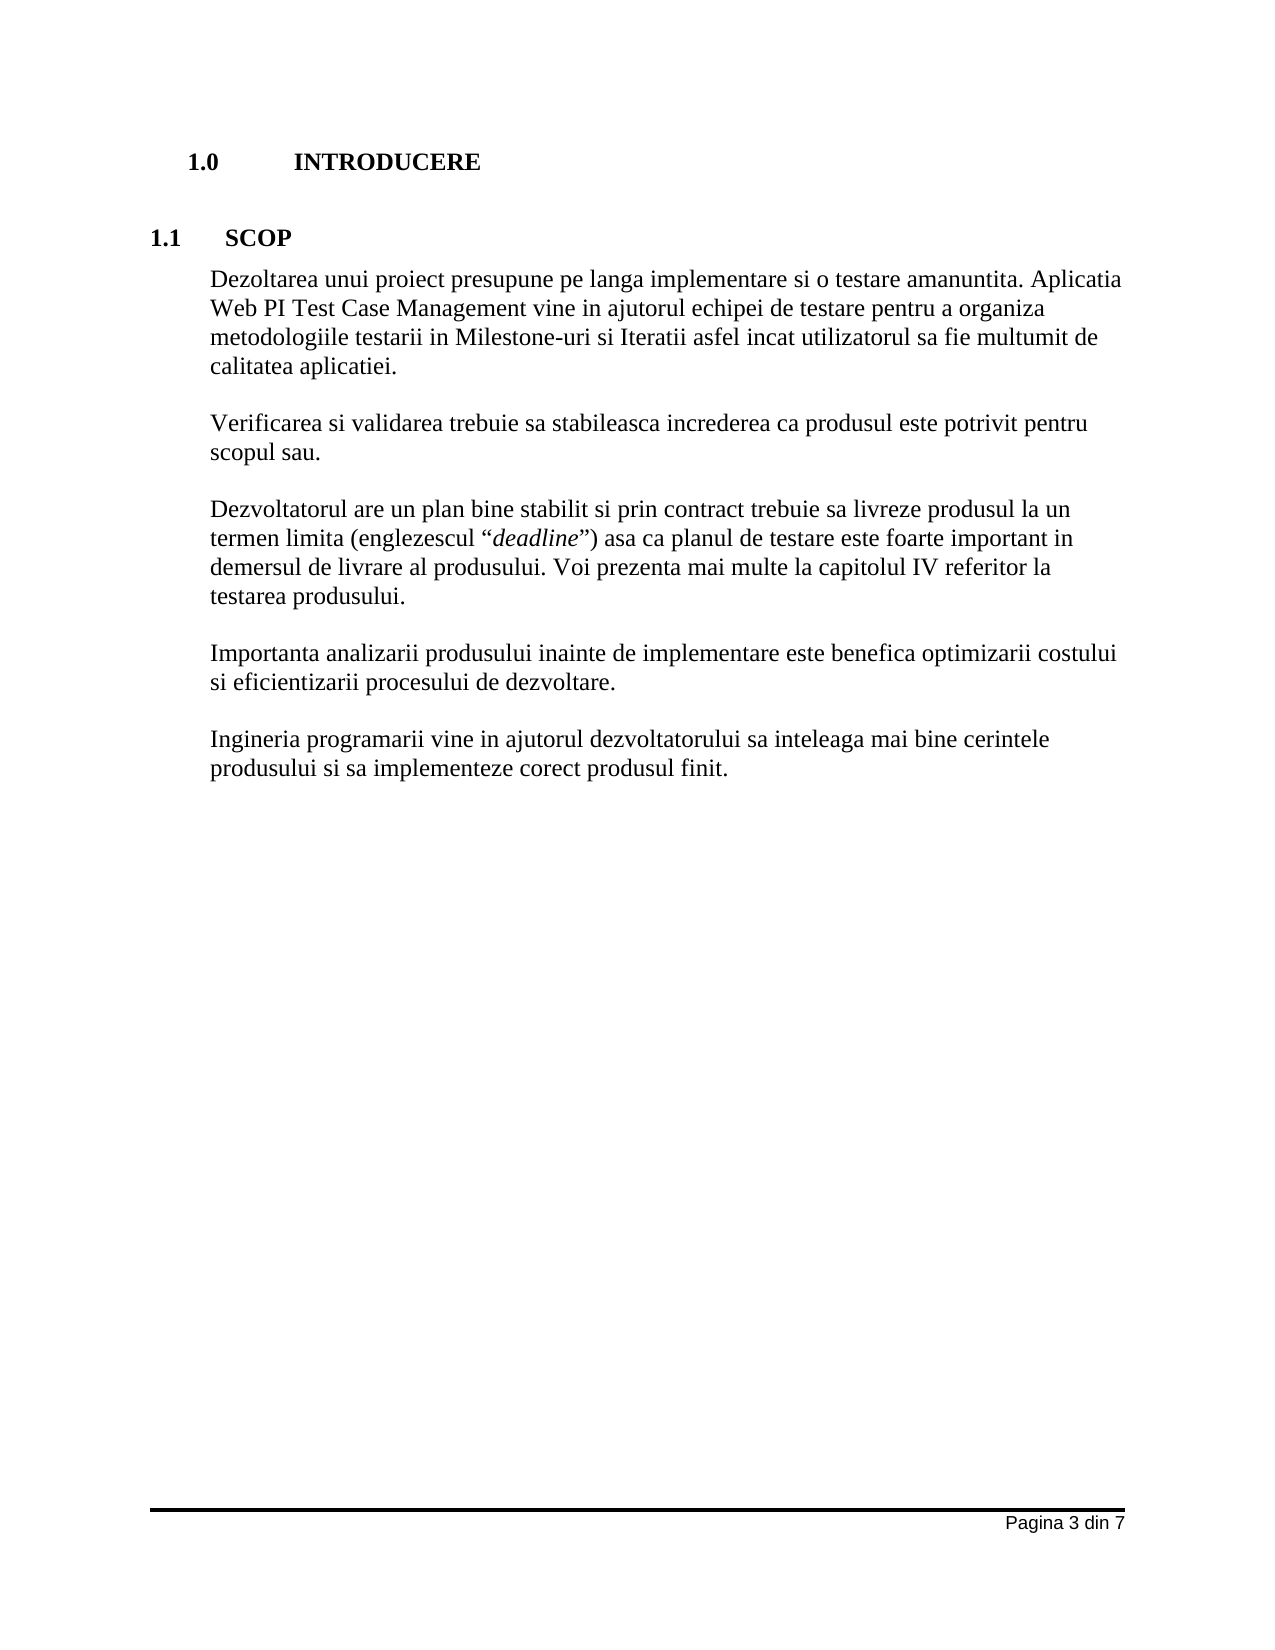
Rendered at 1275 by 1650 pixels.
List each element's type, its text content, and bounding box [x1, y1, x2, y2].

subtitle IntroducERE [187, 147, 1125, 176]
text Dezvoltatorul are un plan bine stabilit si prin contract trebuie sa livreze produsul la un termen limita (englezescul “deadline”) asa ca planul de testare este foarte important in demersul de livrare al produsului. Voi prezenta mai multe la capitolul IV referitor la testarea produsului. [210, 494, 1125, 609]
text Importanta analizarii produsului inainte de implementare este benefica optimizarii costului si eficientizarii procesului de dezvoltare. [210, 638, 1125, 696]
text Ingineria programarii vine in ajutorul dezvoltatorului sa inteleaga mai bine cerintele produsului si sa implementeze corect produsul finit. [210, 724, 1125, 782]
text Dezoltarea unui proiect presupune pe langa implementare si o testare amanuntita. Aplicatia Web PI Test Case Management vine in ajutorul echipei de testare pentru a organiza metodologiile testarii in Milestone-uri si Iteratii asfel incat utilizatorul sa fie multumit de calitatea aplicatiei. [210, 264, 1125, 379]
subtitle 1.1 SCOP [150, 223, 1125, 252]
text Verificarea si validarea trebuie sa stabileasca increderea ca produsul este potrivit pentru scopul sau. [210, 408, 1125, 466]
